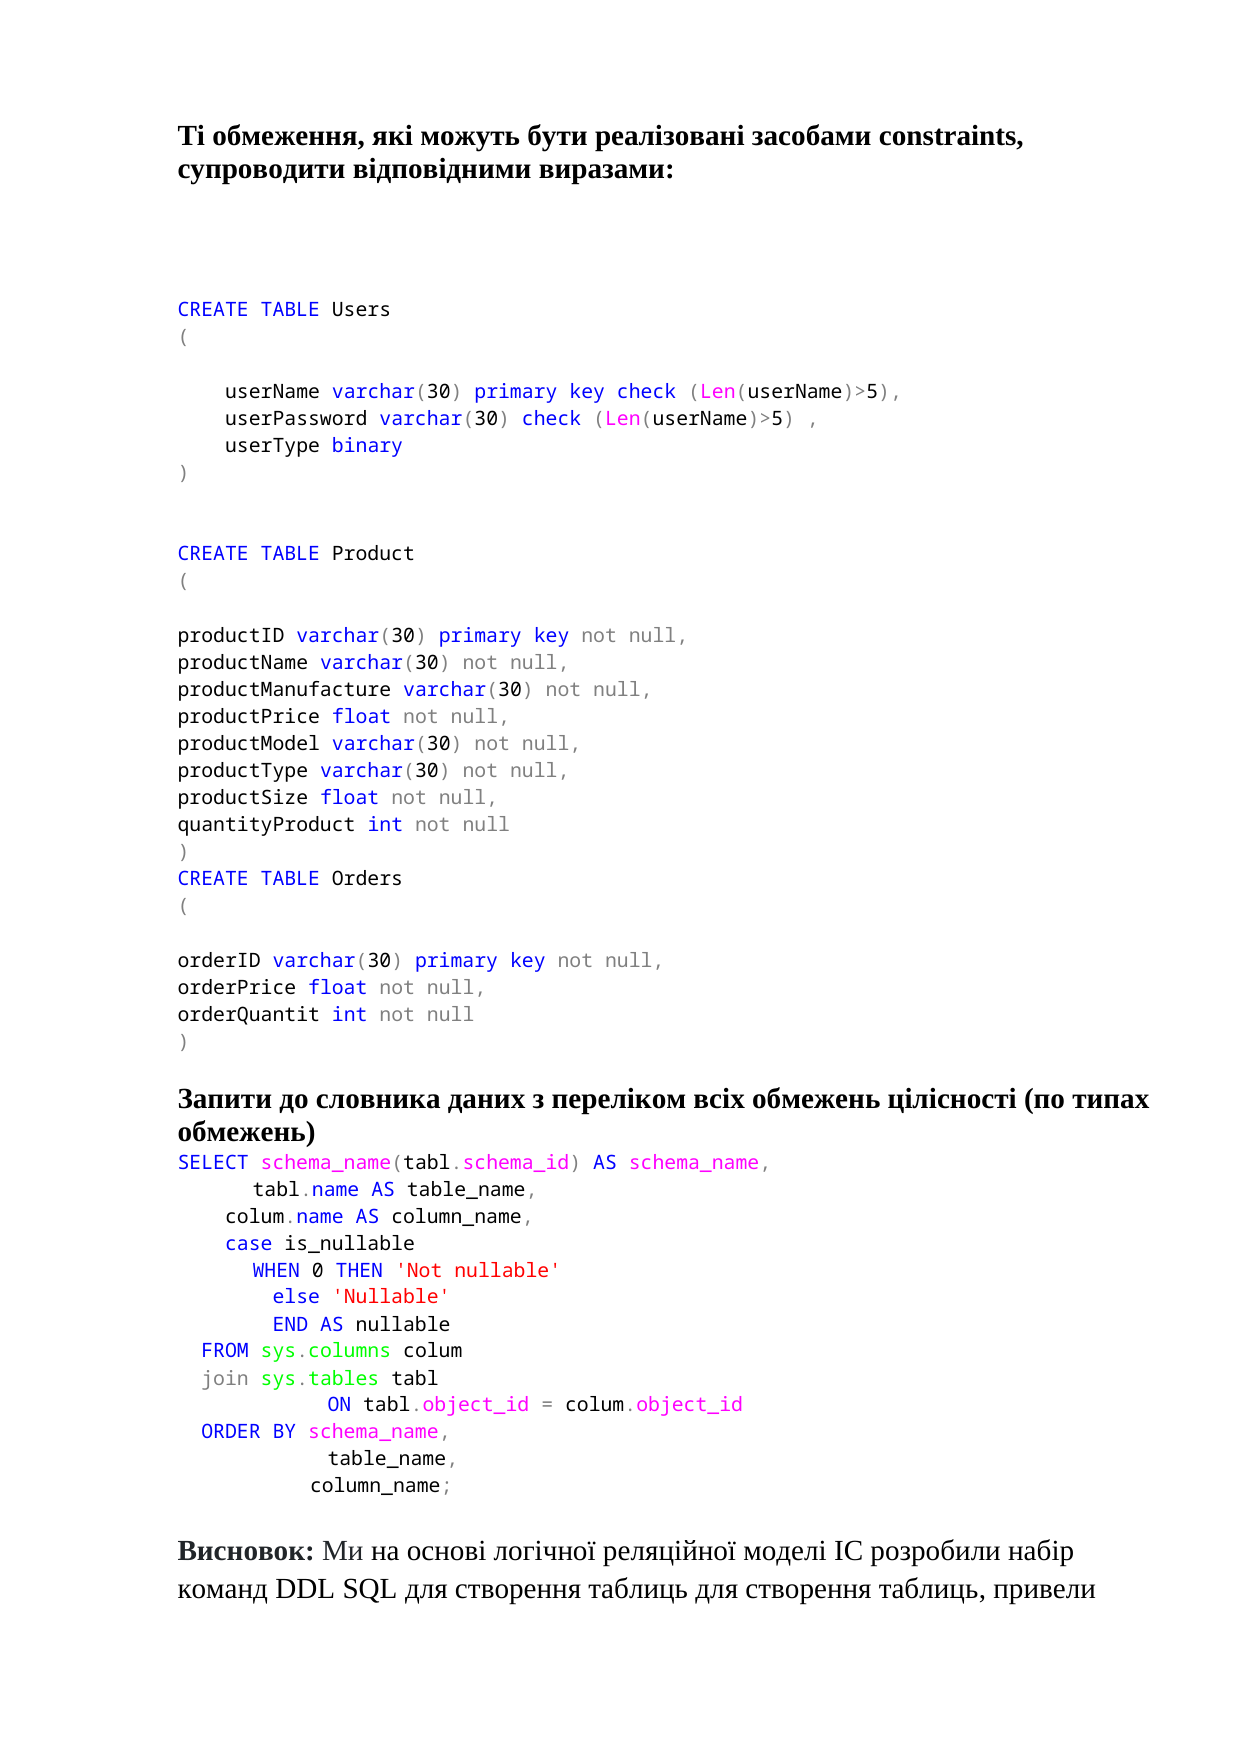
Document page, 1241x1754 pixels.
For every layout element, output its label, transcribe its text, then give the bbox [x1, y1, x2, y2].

text Запити до словника даних з переліком всіх обмежень цілісності (по типах обмежень) [177, 1081, 1152, 1148]
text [177, 1533, 1152, 1605]
text else 'Nullable' [177, 1283, 1152, 1310]
text join sys.tables tabl [177, 1364, 1152, 1391]
text Ті обмеження, які можуть бути реалізовані засобами constraints, супроводити відповідними виразами: [177, 118, 1152, 185]
text orderPrice float not null, [177, 973, 1152, 1000]
text productManufacture varchar(30) not null, [177, 675, 1152, 702]
text ( [177, 566, 1152, 593]
text productID varchar(30) primary key not null, [177, 621, 1152, 648]
text userType binary [177, 431, 1152, 458]
text table_name, [177, 1445, 1152, 1472]
text ORDER BY schema_name, [177, 1418, 1152, 1445]
text FROM sys.columns colum [177, 1337, 1152, 1364]
text CREATE TABLE Users [177, 295, 1152, 322]
text ) [177, 458, 1152, 485]
text productModel varchar(30) not null, [177, 729, 1152, 756]
text ON tabl.object_id = colum.object_id [177, 1391, 1152, 1418]
text colum.name AS column_name, [177, 1202, 1152, 1229]
text orderID varchar(30) primary key not null, [177, 946, 1152, 973]
text ) [177, 1027, 1152, 1054]
text column_name; [215, 1472, 1152, 1499]
text userPassword varchar(30) check (Len(userName)>5) , [177, 404, 1152, 431]
text productName varchar(30) not null, [177, 648, 1152, 675]
text productPrice float not null, [177, 702, 1152, 729]
text END AS nullable [177, 1310, 1152, 1337]
text userName varchar(30) primary key check (Len(userName)>5), [177, 377, 1152, 404]
text orderQuantit int not null [177, 1000, 1152, 1027]
text tabl.name AS table_name, [177, 1175, 1152, 1202]
text ) [177, 837, 1152, 864]
text CREATE TABLE Product [177, 539, 1152, 566]
text SELECT schema_name(tabl.schema_id) AS schema_name, [177, 1148, 1152, 1175]
text productType varchar(30) not null, [177, 756, 1152, 783]
text ( [177, 891, 1152, 918]
text productSize float not null, [177, 783, 1152, 810]
text CREATE TABLE Orders [177, 864, 1152, 891]
text case is_nullable [177, 1229, 1152, 1256]
text quantityProduct int not null [177, 810, 1152, 837]
text WHEN 0 THEN 'Not nullable' [177, 1256, 1152, 1283]
text ( [177, 322, 1152, 349]
